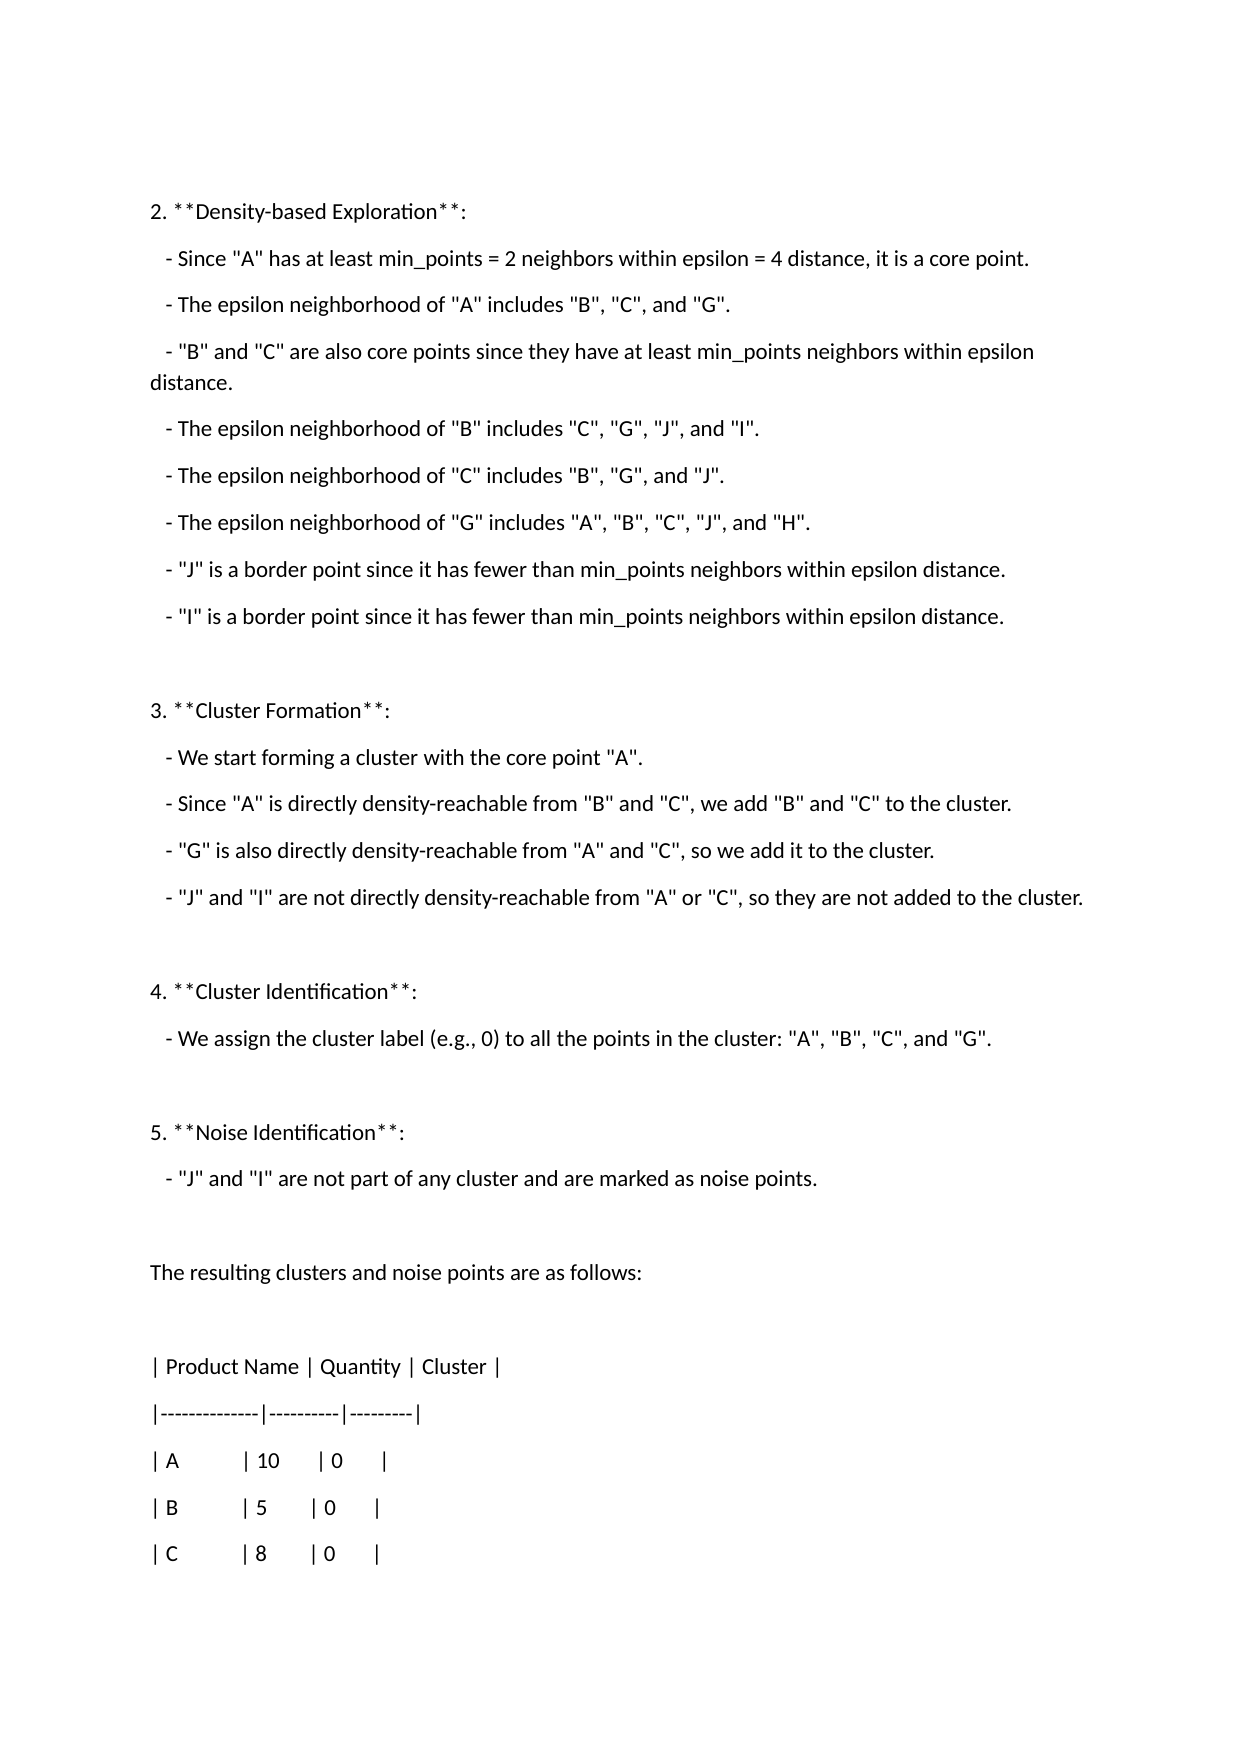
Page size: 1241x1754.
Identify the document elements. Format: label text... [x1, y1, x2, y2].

text - Since "A" is directly density-reachable from "B" and "C", we add "B" and "C" to the cluster. [150, 789, 1090, 818]
text - We start forming a cluster with the core point "A". [150, 743, 1090, 771]
text 2. **Density-based Exploration**: [150, 197, 1090, 225]
text - The epsilon neighborhood of "C" includes "B", "G", and "J". [150, 461, 1090, 489]
text |--------------|----------|---------| [150, 1399, 1090, 1427]
text - "J" is a border point since it has fewer than min_points neighbors within epsilon distance. [150, 555, 1090, 583]
text - We assign the cluster label (e.g., 0) to all the points in the cluster: "A", "B", "C", and "G". [150, 1024, 1090, 1052]
text - The epsilon neighborhood of "G" includes "A", "B", "C", "J", and "H". [150, 508, 1090, 536]
text | C | 8 | 0 | [150, 1539, 1090, 1568]
text | B | 5 | 0 | [150, 1493, 1090, 1521]
text - The epsilon neighborhood of "B" includes "C", "G", "J", and "I". [150, 414, 1090, 443]
text - "J" and "I" are not directly density-reachable from "A" or "C", so they are not added to the cluster. [150, 883, 1090, 911]
text - The epsilon neighborhood of "A" includes "B", "C", and "G". [150, 291, 1090, 319]
text - "I" is a border point since it has fewer than min_points neighbors within epsilon distance. [150, 602, 1090, 630]
text 4. **Cluster Identification**: [150, 977, 1090, 1005]
text - Since "A" has at least min_points = 2 neighbors within epsilon = 4 distance, it is a core point. [150, 244, 1090, 272]
text - "B" and "C" are also core points since they have at least min_points neighbors within epsilon distance. [150, 337, 1090, 396]
text - "G" is also directly density-reachable from "A" and "C", so we add it to the cluster. [150, 836, 1090, 864]
text | A | 10 | 0 | [150, 1446, 1090, 1474]
text 5. **Noise Identification**: [150, 1118, 1090, 1146]
text - "J" and "I" are not part of any cluster and are marked as noise points. [150, 1164, 1090, 1193]
text 3. **Cluster Formation**: [150, 696, 1090, 724]
text The resulting clusters and noise points are as follows: [150, 1258, 1090, 1286]
text | Product Name | Quantity | Cluster | [150, 1352, 1090, 1380]
